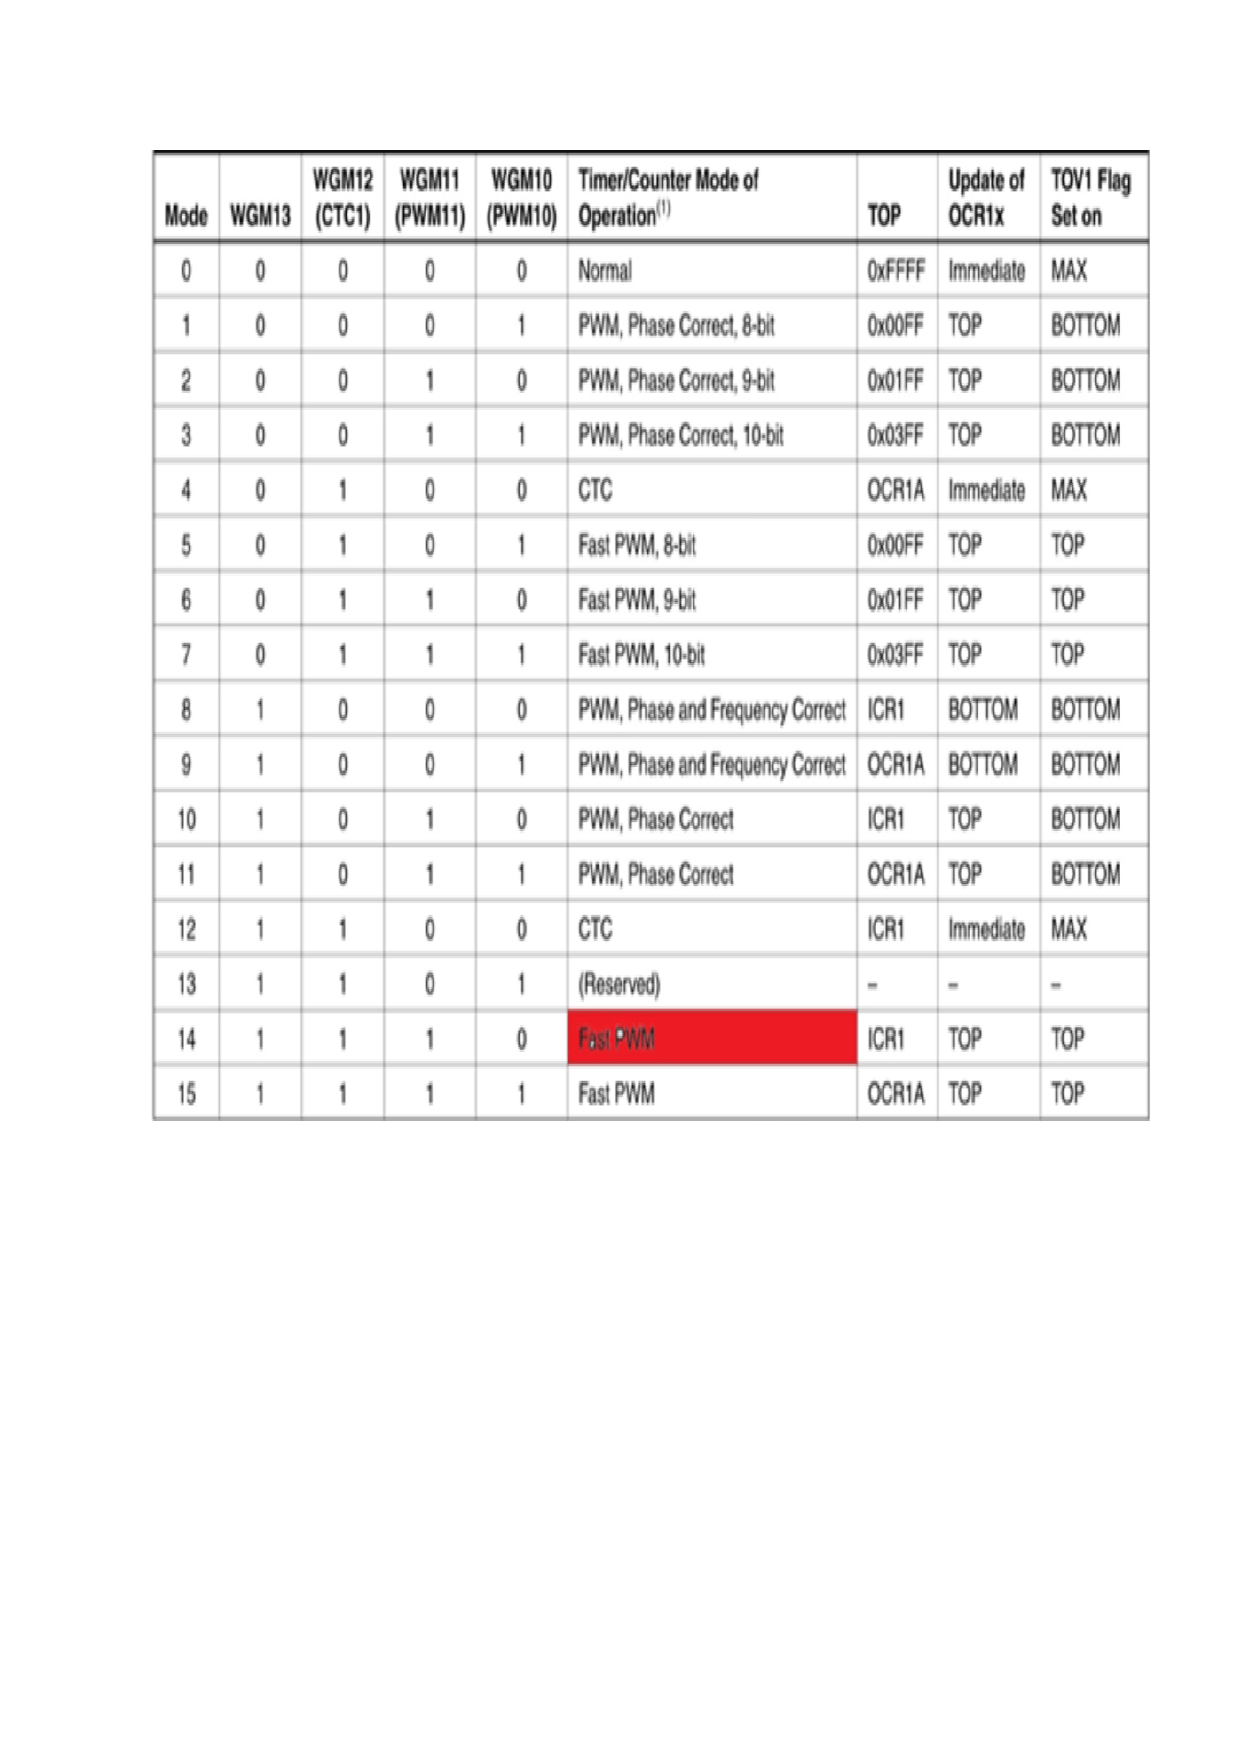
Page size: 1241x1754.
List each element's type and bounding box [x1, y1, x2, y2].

picture [150, 150, 1150, 1121]
